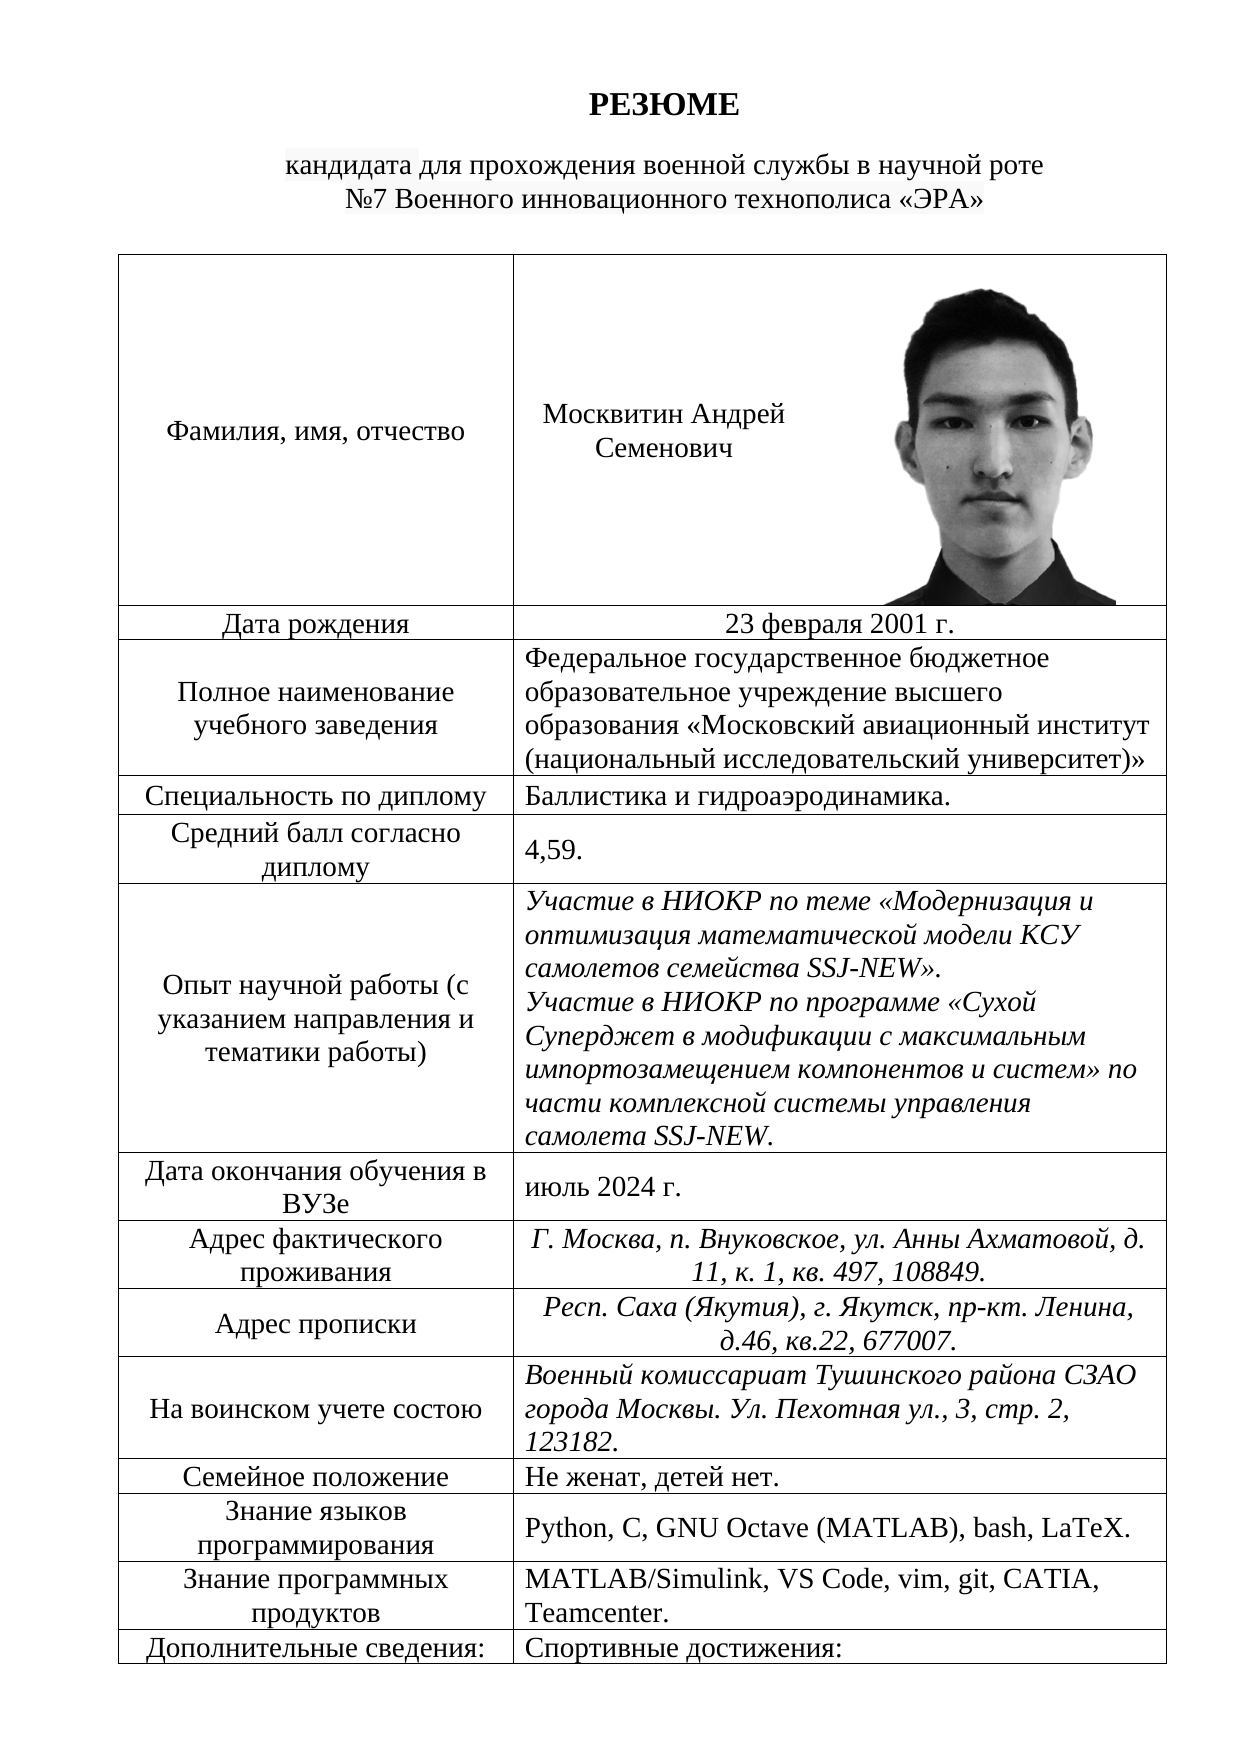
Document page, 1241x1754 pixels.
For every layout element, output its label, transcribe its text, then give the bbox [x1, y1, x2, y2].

table_header Москвитин Андрей Семенович [514, 255, 814, 605]
table_cell июль 2024 г. [514, 1153, 1166, 1220]
table_cell Дата окончания обучения в ВУЗе [119, 1153, 513, 1220]
table_cell Участие в НИОКР по теме «Модернизация и оптимизация математической модели КСУ самолетов семейства SSJ-NEW». Участие в НИОКР по программе «Сухой Суперджет в модификации с максимальным импортозамещением компонентов и систем» по части комплексной системы управления самолета SSJ-NEW. [514, 884, 1166, 1152]
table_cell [119, 1630, 513, 1663]
table_cell Семейное положение [119, 1459, 513, 1492]
subtitle кандидата для прохождения военной службы в научной роте №7 Военного инновационного технополиса «ЭРА» [177, 147, 1152, 214]
table_cell Специальность по диплому [119, 776, 513, 814]
table_cell Военный комиссариат Тушинского района СЗАО города Москвы. Ул. Пехотная ул., 3, стр. 2, 123182. [514, 1357, 1166, 1458]
table_cell Python, C, GNU Octave (MATLAB), bash, LaTeX. [514, 1494, 1166, 1561]
table_cell На воинском учете состою [119, 1357, 513, 1458]
table_cell Дата рождения [119, 606, 513, 639]
table_cell Г. Москва, п. Внуковское, ул. Анны Ахматовой, д. 11, к. 1, кв. 497, 108849. [514, 1221, 1166, 1288]
table_header Фамилия, имя, отчество [119, 255, 513, 605]
table_cell Не женат, детей нет. [514, 1459, 1166, 1492]
table_cell Знание языков программирования [119, 1494, 513, 1561]
table_cell Адрес прописки [119, 1289, 513, 1356]
table_cell Полное наименование учебного заведения [119, 640, 513, 774]
table_cell Адрес фактического проживания [119, 1221, 513, 1288]
table_cell Средний балл согласно диплому [119, 815, 513, 882]
table_cell MATLAB/Simulink, VS Code, vim, git, CATIA, Teamcenter. [514, 1562, 1166, 1629]
subtitle РЕЗЮМЕ [177, 84, 1152, 122]
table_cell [514, 1630, 1166, 1663]
table_header [814, 255, 1166, 605]
picture [869, 274, 1118, 605]
table_cell Респ. Саха (Якутия), г. Якутск, пр-кт. Ленина, д.46, кв.22, 677007. [514, 1289, 1166, 1356]
table_cell Баллистика и гидроаэродинамика. [514, 776, 1166, 814]
table_cell Опыт научной работы (с указанием направления и тематики работы) [119, 884, 513, 1152]
table_cell 23 февраля 2001 г. [514, 606, 1166, 639]
table_cell 4,59. [514, 815, 1166, 882]
table_cell Знание программных продуктов [119, 1562, 513, 1629]
table_cell Федеральное государственное бюджетное образовательное учреждение высшего образования «Московский авиационный институт (национальный исследовательский университет)» [514, 640, 1166, 774]
